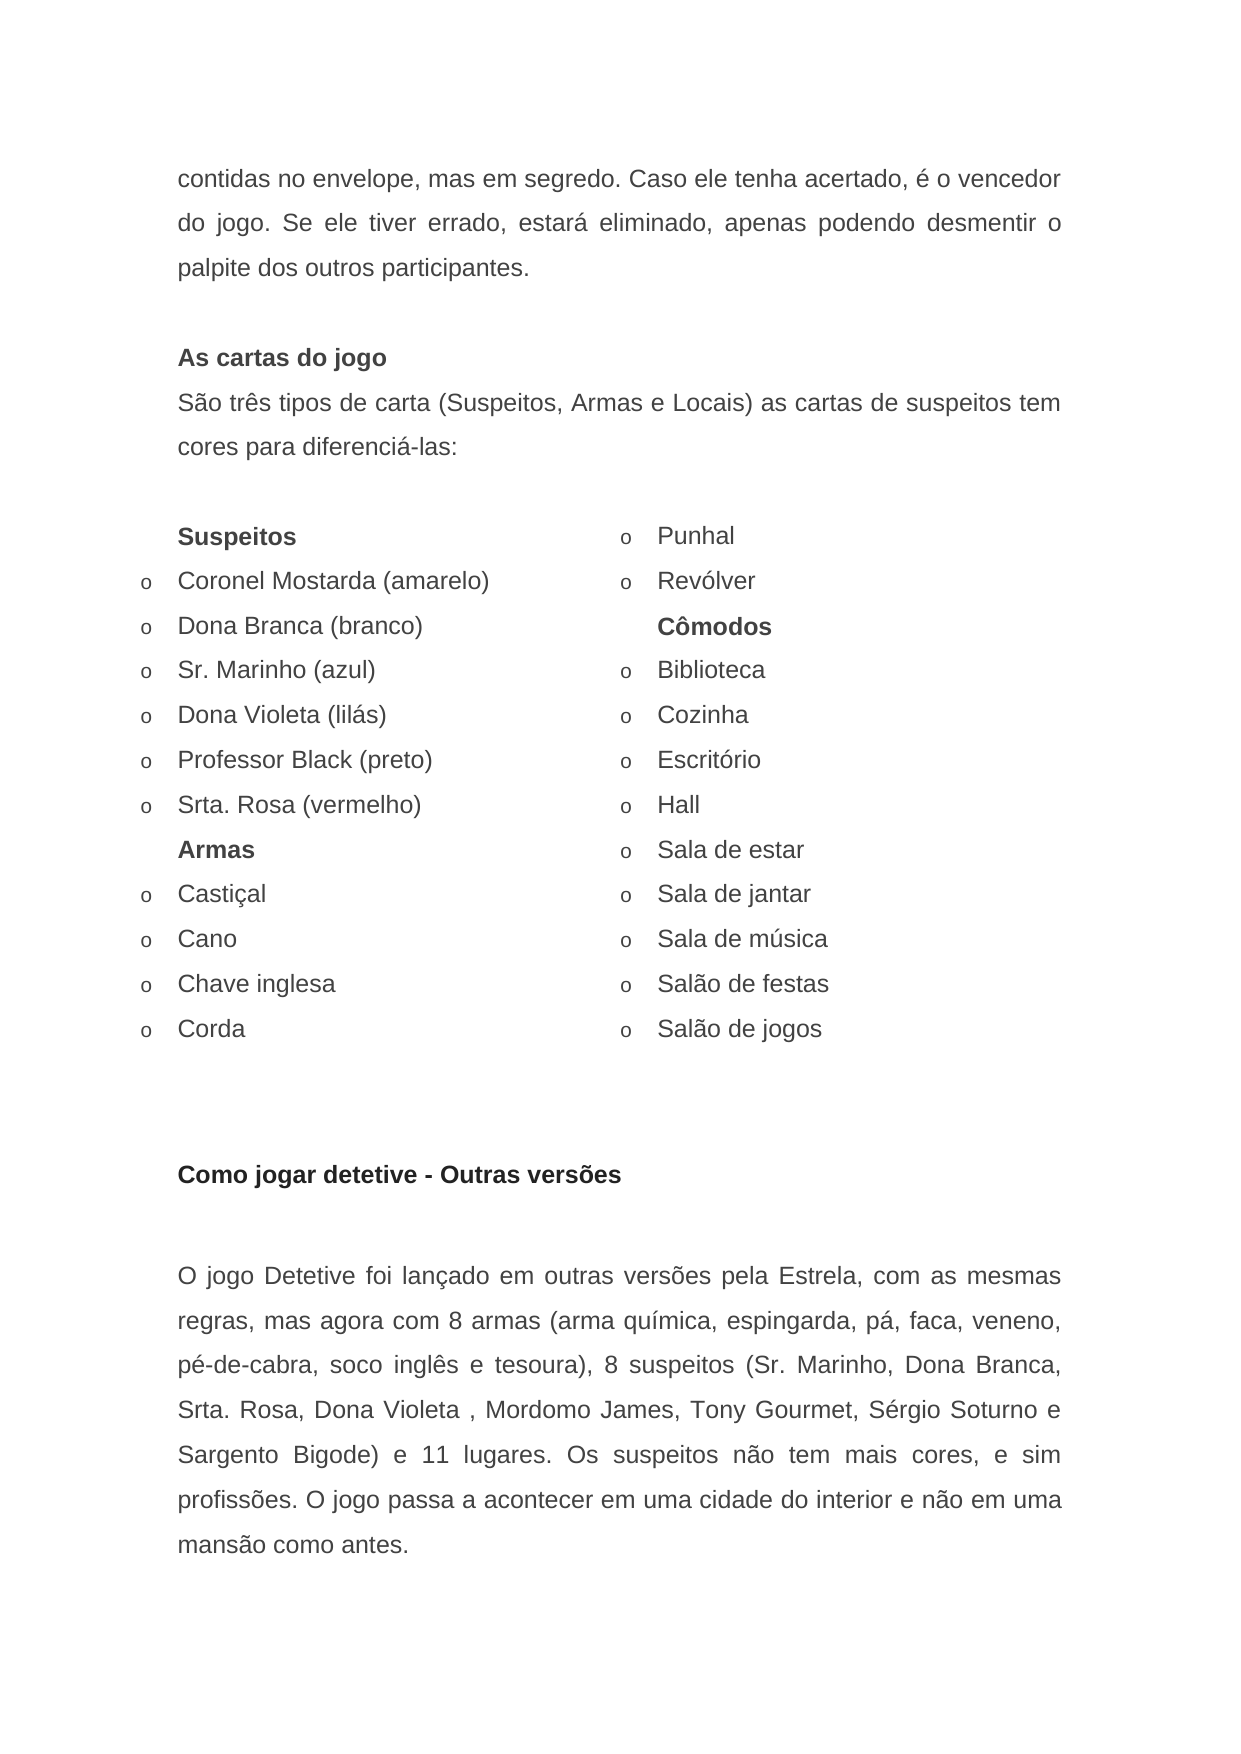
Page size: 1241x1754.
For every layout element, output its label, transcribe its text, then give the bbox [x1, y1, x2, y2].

list Dona Branca (branco) [140, 596, 583, 640]
list Biblioteca [620, 640, 1063, 685]
text O jogo Detetive foi lançado em outras versões pela Estrela, com as mesmas regras, mas agora com 8 armas (arma química, espingarda, pá, faca, veneno, pé-de-cabra, soco inglês e tesoura), 8 suspeitos (Sr. Marinho, Dona Branca, Srta. Rosa, Dona Violeta , Mordomo James, Tony Gourmet, Sérgio Soturno e Sargento Bigode) e 11 lugares. Os suspeitos não tem mais cores, e sim profissões. O jogo passa a acontecer em uma cidade do interior e não em uma mansão como antes. [177, 1245, 1063, 1558]
list Dona Violeta (lilás) [140, 685, 583, 730]
list Castiçal [140, 864, 583, 909]
text Suspeitos [177, 506, 583, 551]
list Revólver [620, 551, 1063, 596]
list Hall [620, 775, 1063, 819]
list Srta. Rosa (vermelho) [140, 775, 583, 819]
text As cartas do jogo [177, 327, 1063, 372]
list Sala de música [620, 909, 1063, 954]
list Punhal [620, 506, 1063, 551]
text Armas [177, 819, 583, 864]
list Chave inglesa [140, 954, 583, 999]
list Corda [140, 999, 583, 1043]
list Sr. Marinho (azul) [140, 640, 583, 685]
text São três tipos de carta (Suspeitos, Armas e Locais) as cartas de suspeitos tem cores para diferenciá-las: [177, 372, 1063, 461]
text Cômodos [657, 596, 1063, 640]
list Salão de jogos [620, 999, 1063, 1043]
list Salão de festas [620, 954, 1063, 999]
list Sala de estar [620, 819, 1063, 864]
list Coronel Mostarda (amarelo) [140, 551, 583, 596]
list Cano [140, 909, 583, 954]
list Cozinha [620, 685, 1063, 730]
list Sala de jantar [620, 864, 1063, 909]
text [177, 148, 1063, 282]
list Escritório [620, 730, 1063, 775]
list Professor Black (preto) [140, 730, 583, 775]
text Como jogar detetive - Outras versões [177, 1144, 1063, 1189]
